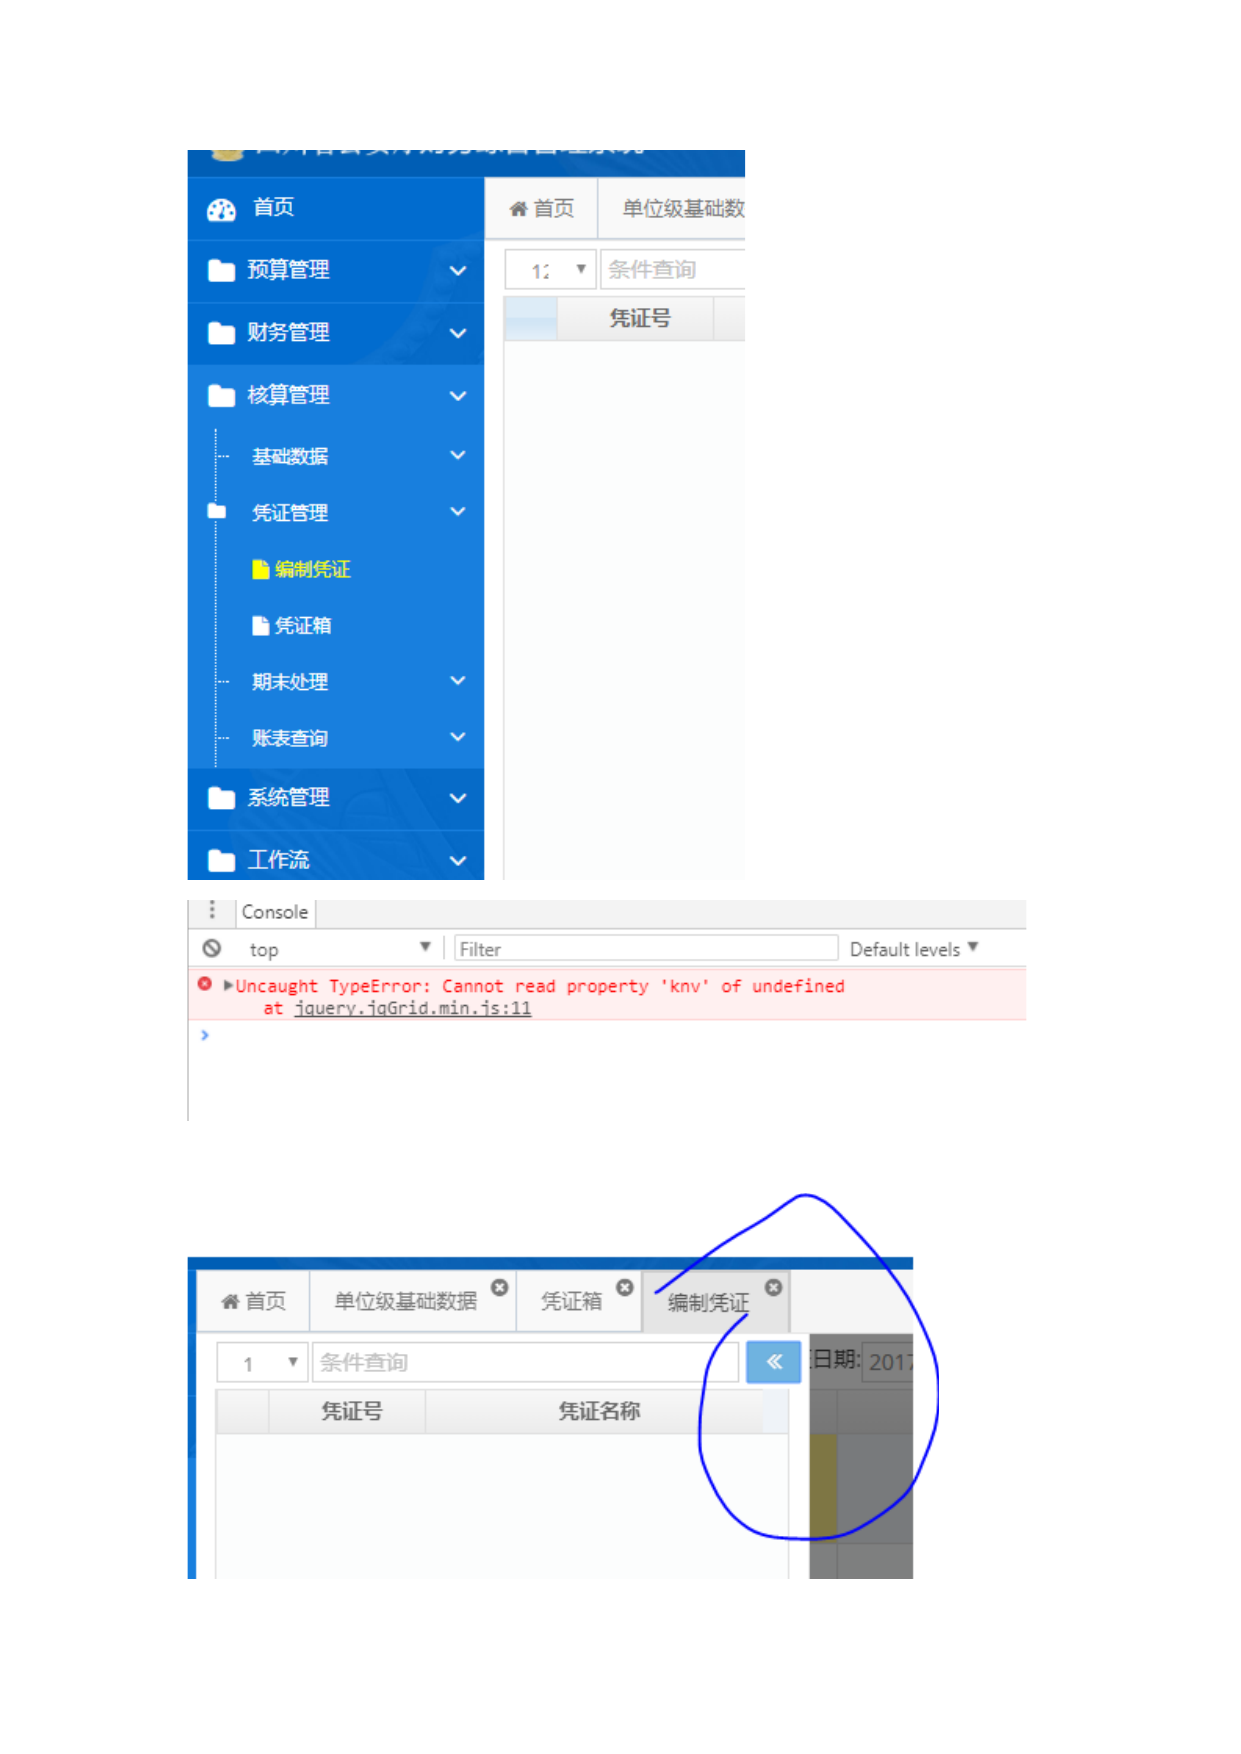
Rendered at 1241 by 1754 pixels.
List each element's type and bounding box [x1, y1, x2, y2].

picture [187, 900, 1027, 1121]
picture [187, 150, 746, 880]
picture [187, 1193, 939, 1579]
